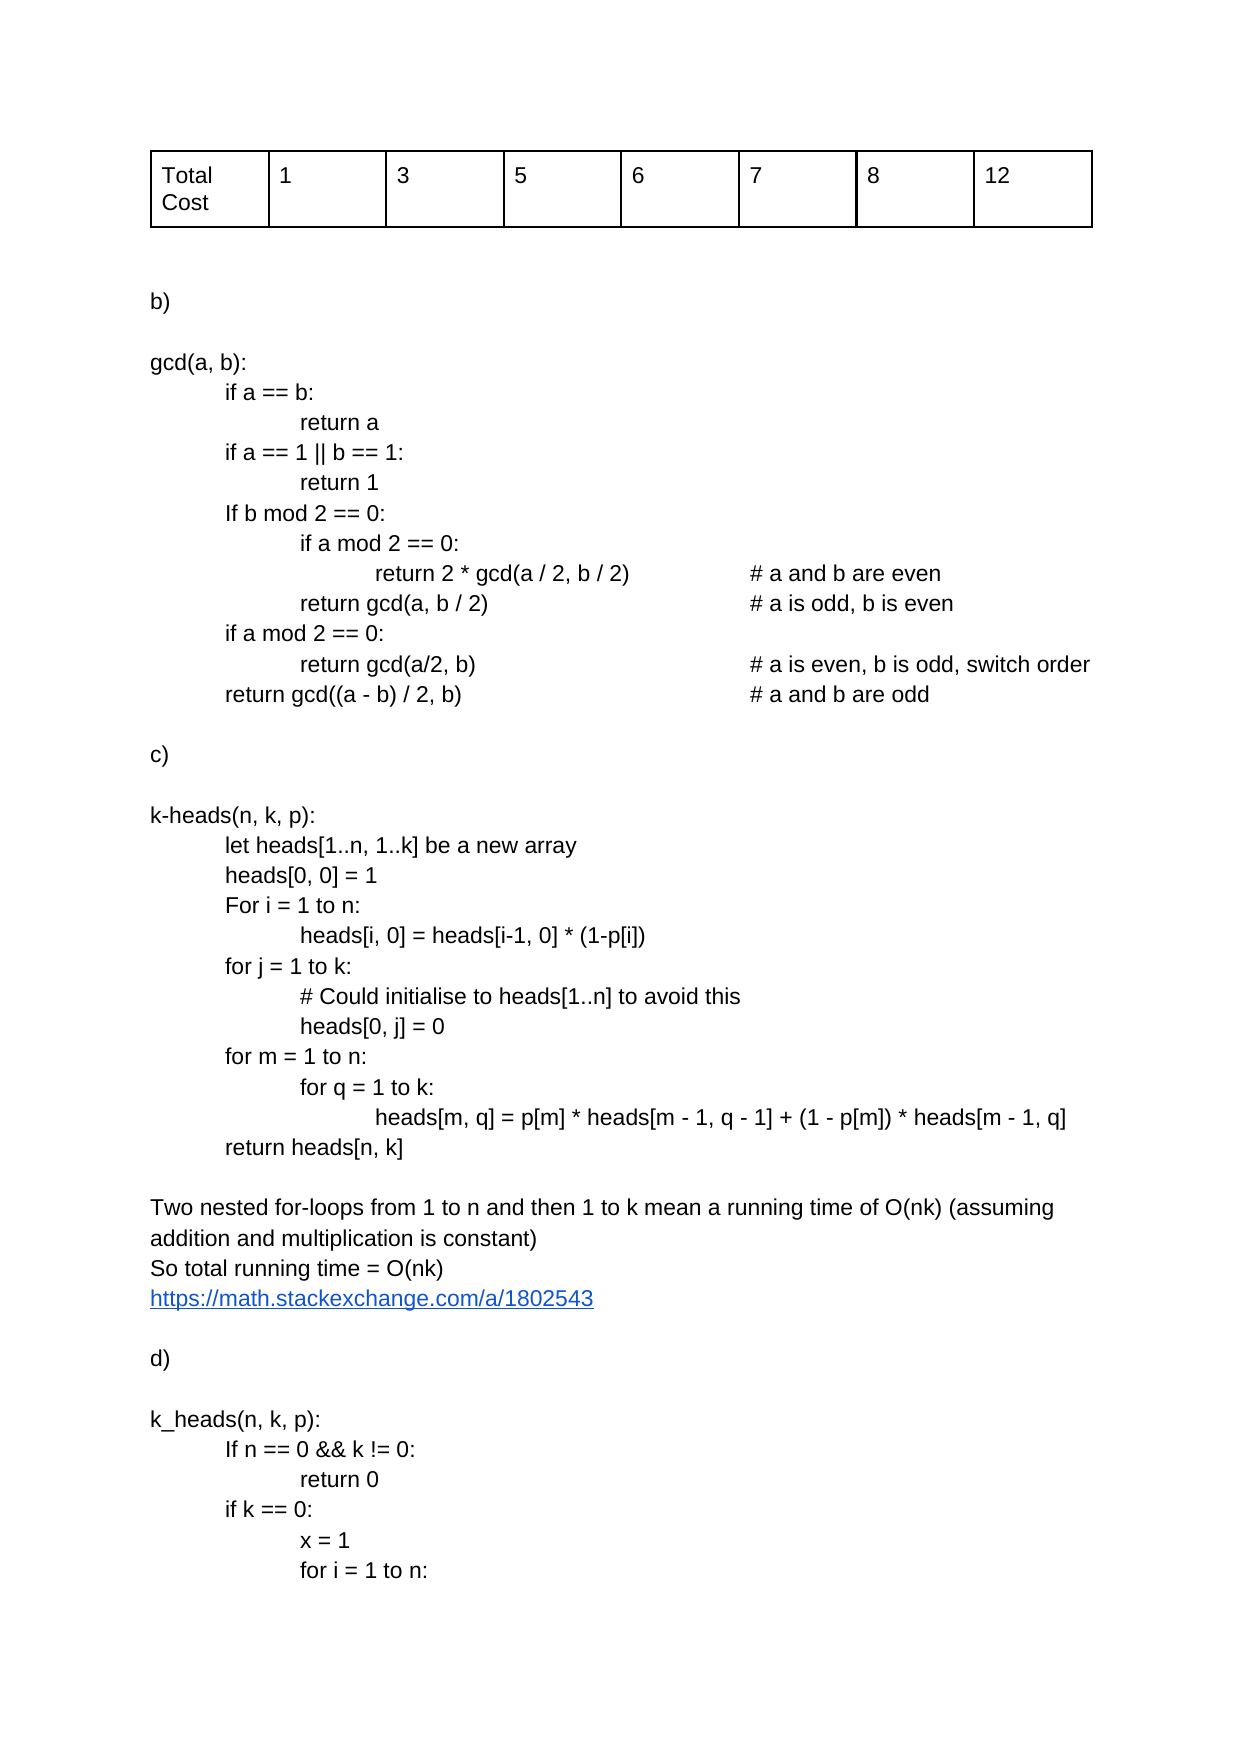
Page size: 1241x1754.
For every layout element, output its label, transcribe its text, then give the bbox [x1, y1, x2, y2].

text return 2 * gcd(a / 2, b / 2) # a and b are even [150, 560, 1090, 586]
table_cell 8 [858, 152, 973, 226]
text k-heads(n, k, p): [150, 802, 1090, 828]
text b) [150, 288, 1090, 314]
text for j = 1 to k: [150, 953, 1090, 979]
text gcd(a, b): [150, 348, 1090, 375]
text If b mod 2 == 0: [150, 499, 1090, 526]
text heads[0, 0] = 1 [150, 862, 1090, 888]
text If n == 0 && k != 0: [150, 1436, 1090, 1462]
text For i = 1 to n: [150, 892, 1090, 919]
table_cell 12 [975, 152, 1091, 226]
table_cell 7 [740, 152, 855, 226]
text return gcd(a/2, b) # a is even, b is odd, switch order [150, 651, 1090, 677]
text https://math.stackexchange.com/a/1802543 [150, 1285, 1090, 1311]
table_cell 6 [622, 152, 738, 226]
text return 0 [150, 1466, 1090, 1493]
text if k == 0: [150, 1496, 1090, 1523]
text k_heads(n, k, p): [150, 1406, 1090, 1432]
text for i = 1 to n: [150, 1557, 1090, 1583]
text if a == b: [150, 379, 1090, 405]
text heads[i, 0] = heads[i-1, 0] * (1-p[i]) [150, 922, 1090, 949]
text return 1 [150, 469, 1090, 496]
text for q = 1 to k: [225, 1073, 1090, 1100]
text if a mod 2 == 0: [150, 530, 1090, 556]
text # Could initialise to heads[1..n] to avoid this [150, 983, 1090, 1009]
text return heads[n, k] [150, 1134, 1090, 1160]
table_cell Total Cost [152, 152, 268, 226]
text if a == 1 || b == 1: [150, 439, 1090, 466]
text return gcd(a, b / 2) # a is odd, b is even [150, 590, 1090, 617]
text d) [150, 1345, 1090, 1372]
text return gcd((a - b) / 2, b) # a and b are odd [150, 681, 1090, 707]
text for m = 1 to n: [150, 1043, 1090, 1070]
text heads[m, q] = p[m] * heads[m - 1, q - 1] + (1 - p[m]) * heads[m - 1, q] [300, 1104, 1090, 1130]
text let heads[1..n, 1..k] be a new array [150, 832, 1090, 858]
text x = 1 [150, 1527, 1090, 1553]
text c) [150, 741, 1090, 768]
table_cell 5 [505, 152, 620, 226]
text So total running time = O(nk) [150, 1255, 1090, 1281]
table_cell 3 [387, 152, 503, 226]
text return a [150, 409, 1090, 435]
text heads[0, j] = 0 [150, 1013, 1090, 1039]
table_cell 1 [270, 152, 385, 226]
text if a mod 2 == 0: [150, 620, 1090, 647]
text Two nested for-loops from 1 to n and then 1 to k mean a running time of O(nk) (assuming addition and multiplication is constant) [150, 1194, 1090, 1251]
